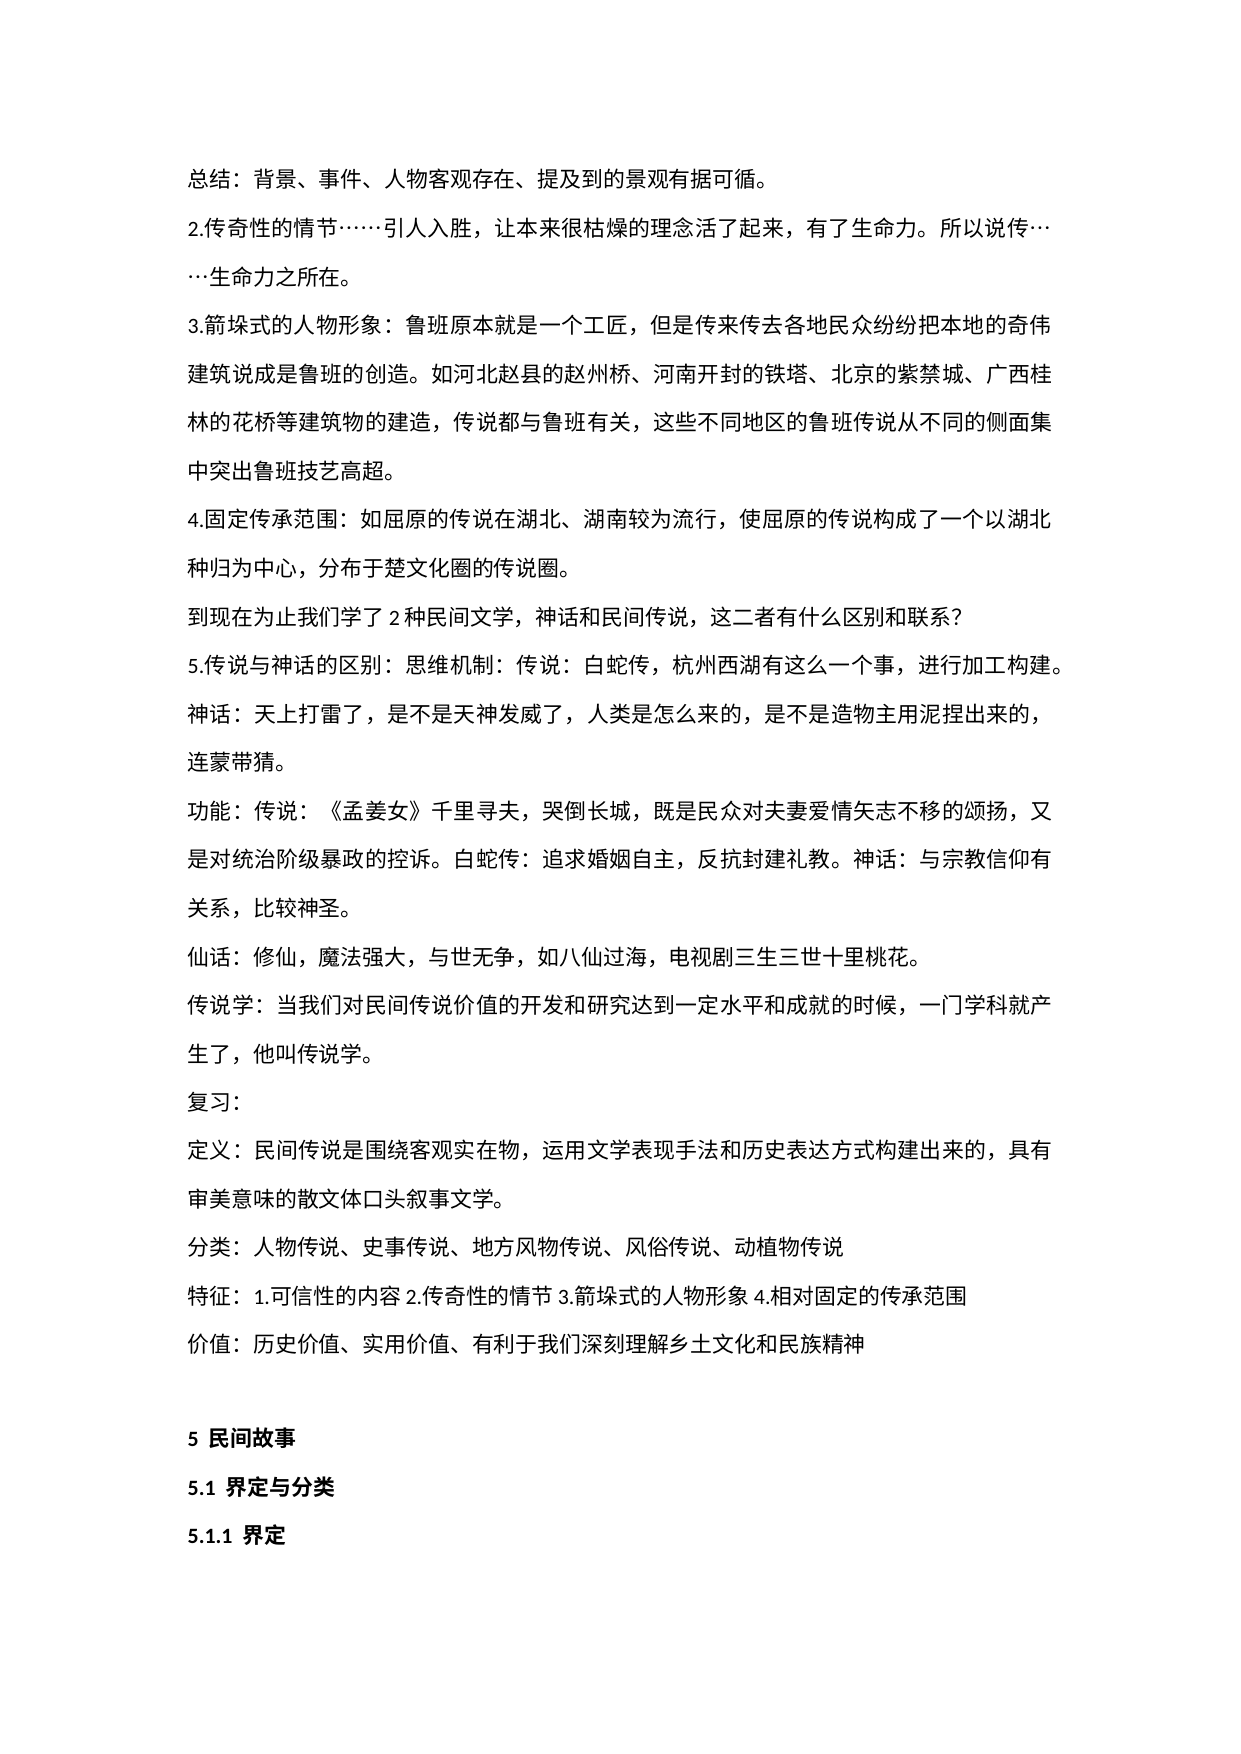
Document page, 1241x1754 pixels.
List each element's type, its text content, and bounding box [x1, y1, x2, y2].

subtitle 5.1.1 界定 [187, 1517, 1053, 1550]
text 4.固定传承范围：如屈原的传说在湖北、湖南较为流行，使屈原的传说构成了一个以湖北种归为中心，分布于楚文化圈的传说圈。 [187, 502, 1053, 583]
text 5.传说与神话的区别：思维机制：传说：白蛇传，杭州西湖有这么一个事，进行加工构建。神话：天上打雷了，是不是天神发威了，人类是怎么来的，是不是造物主用泥捏出来的，连蒙带猜。 [187, 647, 1053, 777]
text 传说学：当我们对民间传说价值的开发和研究达到一定水平和成就的时候，一门学科就产生了，他叫传说学。 [187, 987, 1053, 1069]
text 功能：传说：《孟姜女》千里寻夫，哭倒长城，既是民众对夫妻爱情矢志不移的颂扬，又是对统治阶级暴政的控诉。白蛇传：追求婚姻自主，反抗封建礼教。神话：与宗教信仰有关系，比较神圣。 [187, 793, 1053, 923]
text 定义：民间传说是围绕客观实在物，运用文学表现手法和历史表达方式构建出来的，具有审美意味的散文体口头叙事文学。 [187, 1133, 1053, 1214]
text 分类：人物传说、史事传说、地方风物传说、风俗传说、动植物传说 [187, 1230, 1053, 1262]
text 仙话：修仙，魔法强大，与世无争，如八仙过海，电视剧三生三世十里桃花。 [187, 939, 1053, 972]
text 2.传奇性的情节……引人入胜，让本来很枯燥的理念活了起来，有了生命力。所以说传……生命力之所在。 [187, 210, 1053, 292]
text 总结：背景、事件、人物客观存在、提及到的景观有据可循。 [187, 162, 1053, 194]
text 复习： [187, 1084, 1053, 1117]
subtitle 5 民间故事 [187, 1421, 1053, 1453]
subtitle 5.1 界定与分类 [187, 1469, 1053, 1502]
text 到现在为止我们学了2种民间文学，神话和民间传说，这二者有什么区别和联系？ [187, 599, 1053, 632]
text 价值：历史价值、实用价值、有利于我们深刻理解乡土文化和民族精神 [187, 1327, 1053, 1359]
text 特征：1.可信性的内容2.传奇性的情节3.箭垛式的人物形象4.相对固定的传承范围 [187, 1278, 1053, 1311]
text 3.箭垛式的人物形象：鲁班原本就是一个工匠，但是传来传去各地民众纷纷把本地的奇伟建筑说成是鲁班的创造。如河北赵县的赵州桥、河南开封的铁塔、北京的紫禁城、广西桂林的花桥等建筑物的建造，传说都与鲁班有关，这些不同地区的鲁班传说从不同的侧面集中突出鲁班技艺高超。 [187, 307, 1053, 486]
